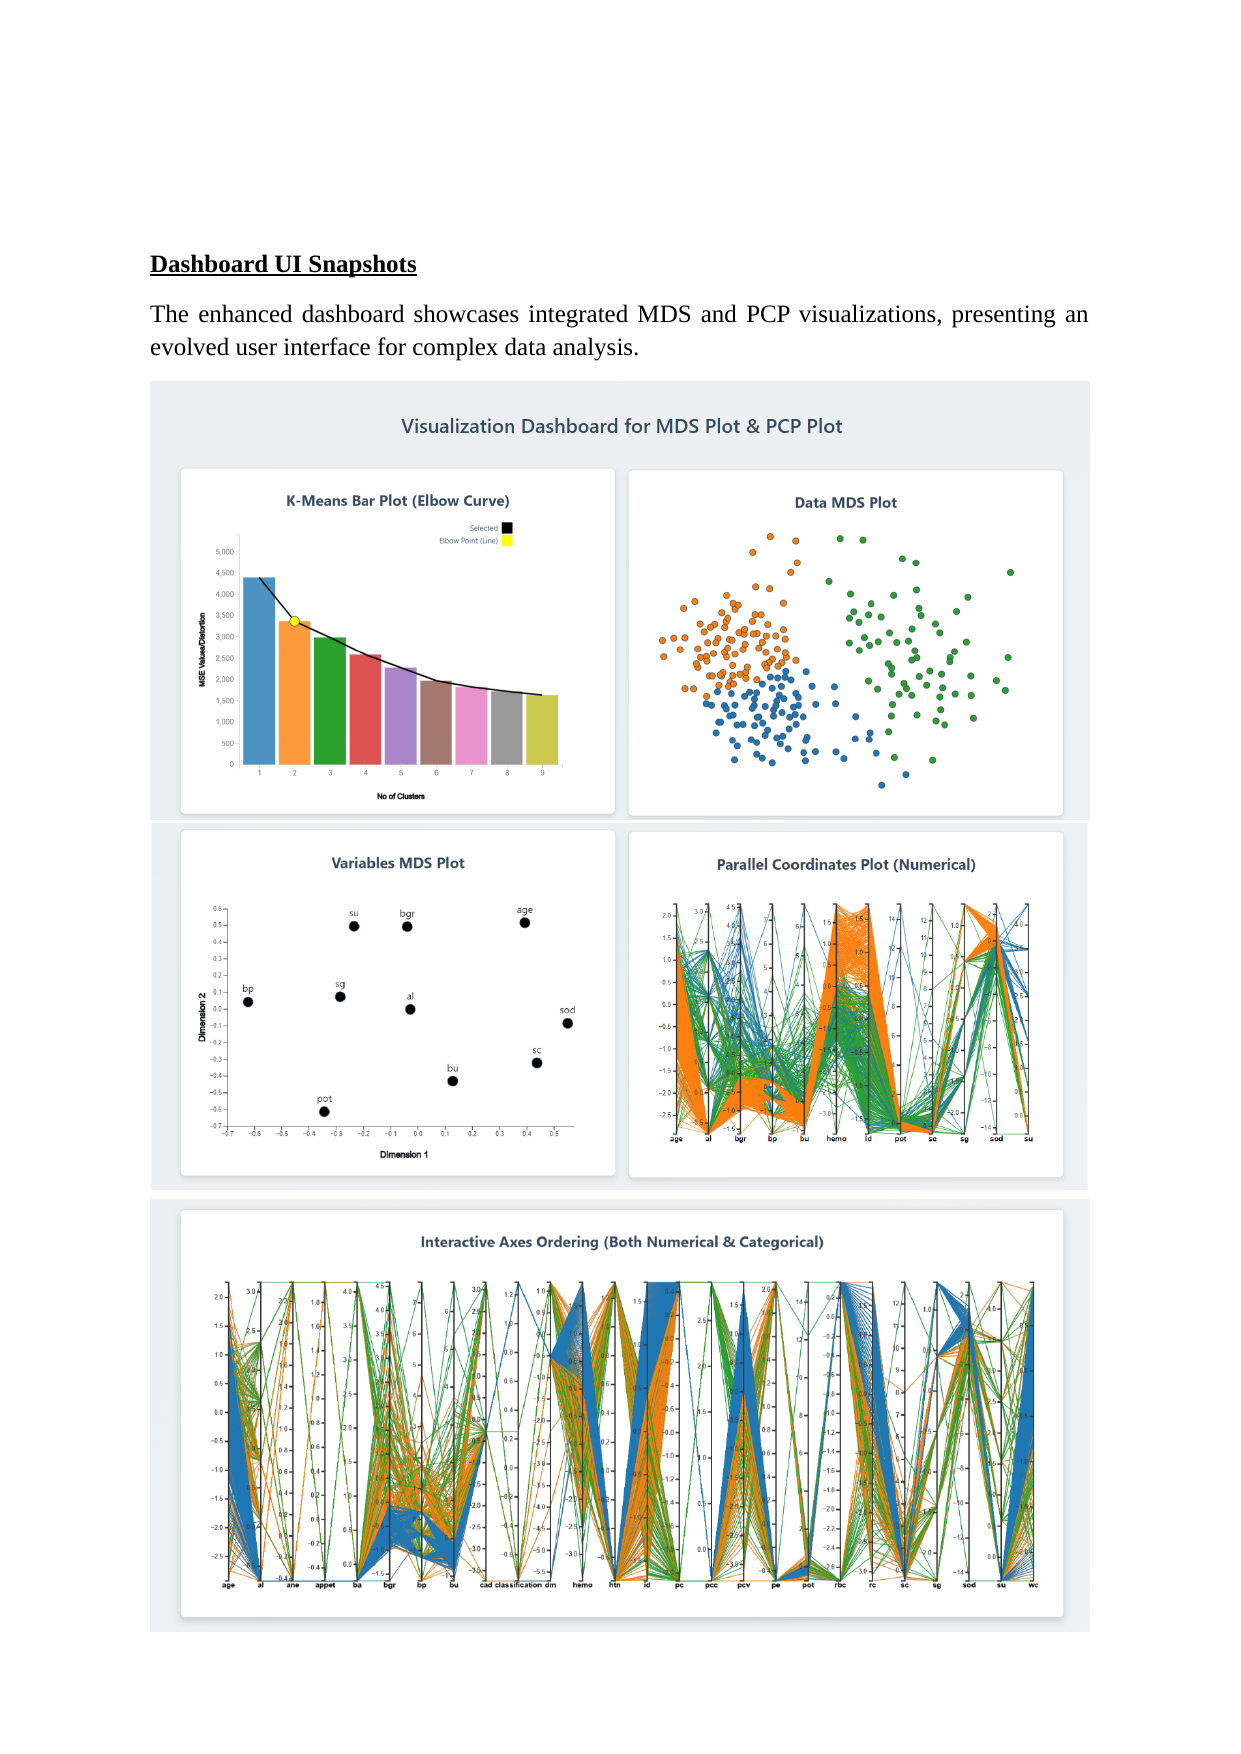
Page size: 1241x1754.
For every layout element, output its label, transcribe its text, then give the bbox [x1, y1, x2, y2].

picture [150, 1199, 1091, 1632]
picture [150, 381, 1091, 820]
text The enhanced dashboard showcases integrated MDS and PCP visualizations, presenting an evolved user interface for complex data analysis. [150, 299, 1090, 361]
picture [150, 823, 1087, 1189]
text Dashboard UI Snapshots [150, 249, 1090, 278]
